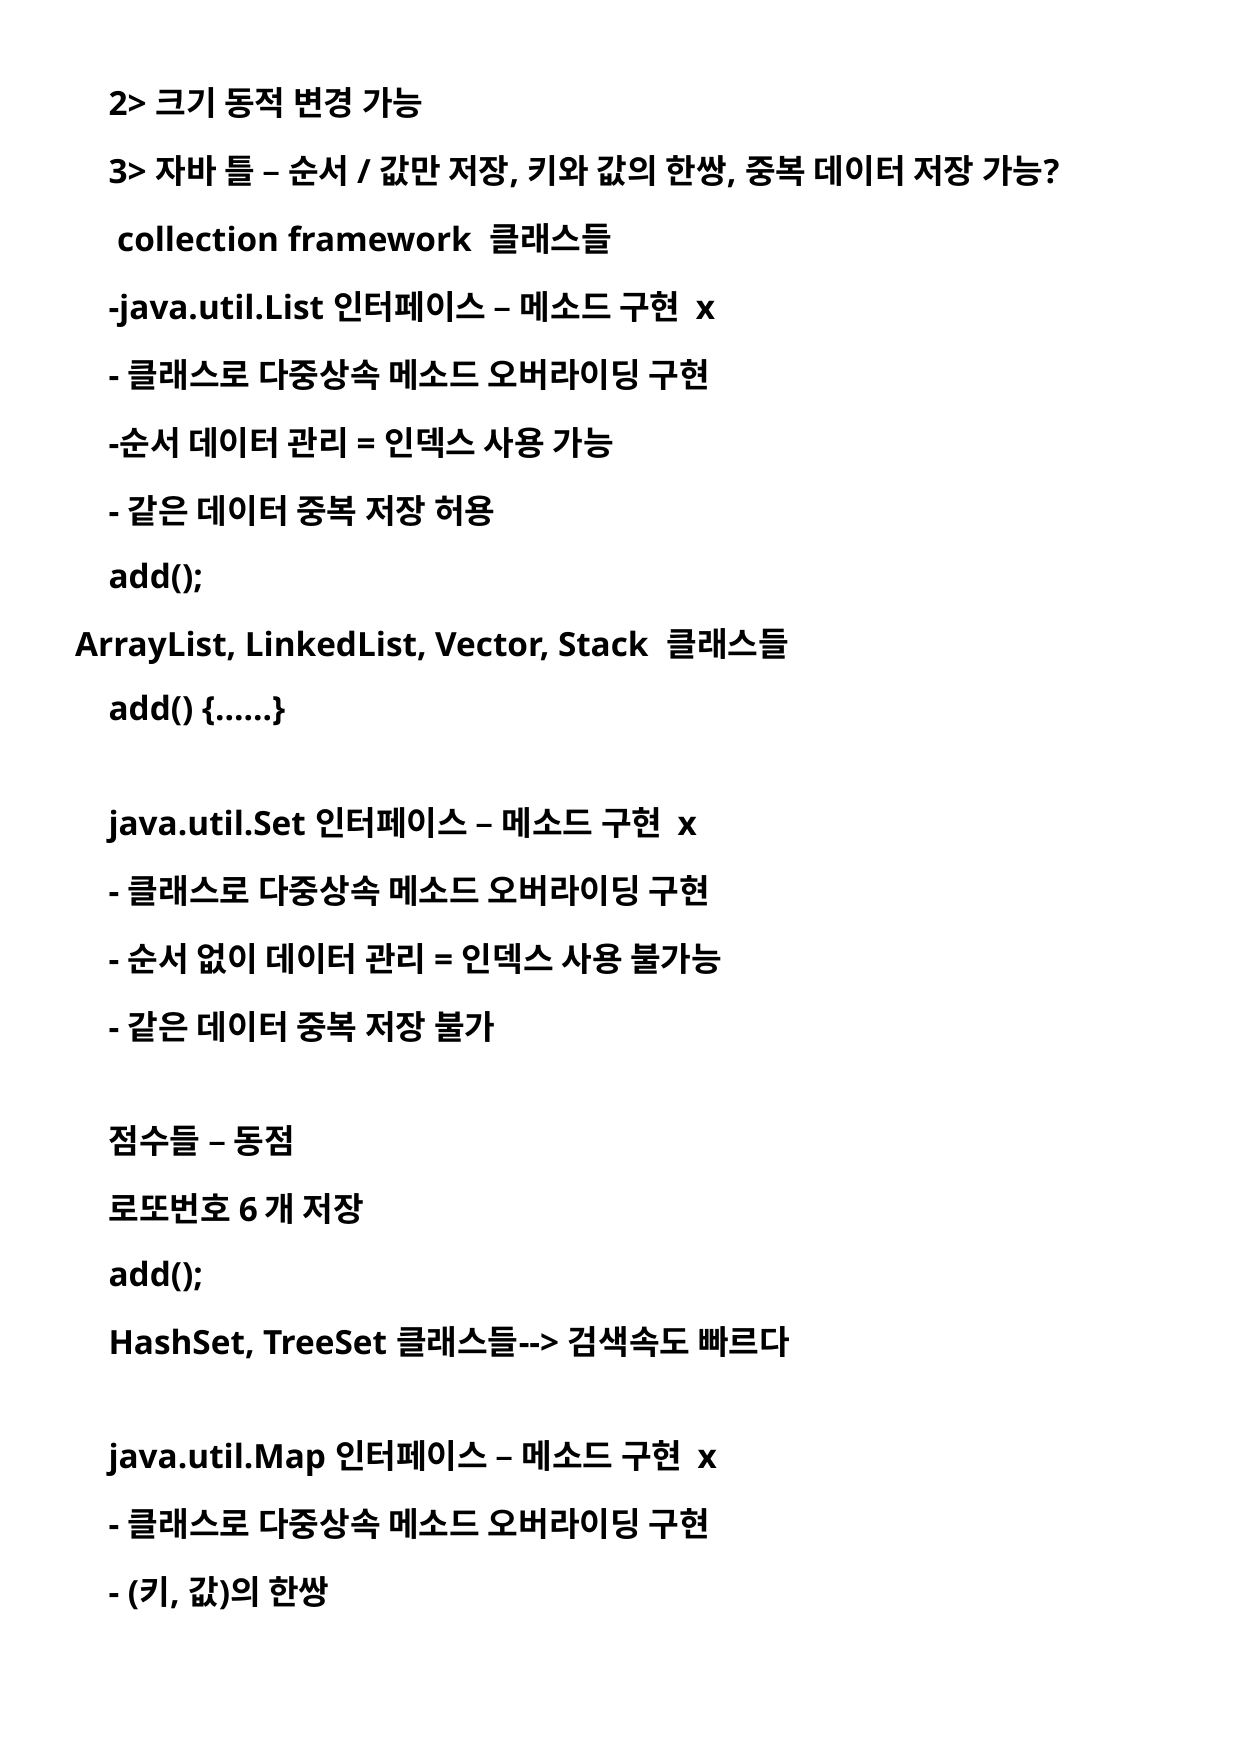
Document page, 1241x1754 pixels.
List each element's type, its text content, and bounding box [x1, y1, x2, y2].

text collection framework 클래스들 [67, 211, 1173, 261]
text -java.util.List 인터페이스 – 메소드 구현 x [67, 279, 1173, 329]
text -순서 데이터 관리 = 인덱스 사용 가능 [67, 414, 1173, 465]
text 2> 크기 동적 변경 가능 [67, 75, 1173, 126]
text - (키, 값)의 한쌍 [67, 1564, 1173, 1617]
text 3> 자바 틀 – 순서 / 값만 저장, 키와 값의 한쌍, 중복 데이터 저장 가능? [67, 143, 1173, 193]
text - 클래스로 다중상속 메소드 오버라이딩 구현 [67, 1496, 1173, 1547]
text add(); [67, 550, 1173, 598]
text 점수들 – 동점 [67, 1113, 1173, 1163]
text - 클래스로 다중상속 메소드 오버라이딩 구현 [67, 347, 1173, 397]
text java.util.Map 인터페이스 – 메소드 구현 x [67, 1428, 1173, 1479]
text - 클래스로 다중상속 메소드 오버라이딩 구현 [67, 863, 1173, 913]
text - 같은 데이터 중복 저장 불가 [67, 998, 1173, 1049]
text ArrayList, LinkedList, Vector, Stack 클래스들 [67, 615, 1173, 666]
text java.util.Set 인터페이스 – 메소드 구현 x [67, 795, 1173, 845]
text HashSet, TreeSet 클래스들--> 검색속도 빠르다 [67, 1313, 1173, 1364]
text add(); [67, 1249, 1173, 1296]
text - 같은 데이터 중복 저장 허용 [67, 482, 1173, 533]
text - 순서 없이 데이터 관리 = 인덱스 사용 불가능 [67, 931, 1173, 981]
text add() {......} [67, 683, 1173, 731]
text 로또번호 6개 저장 [67, 1181, 1173, 1231]
